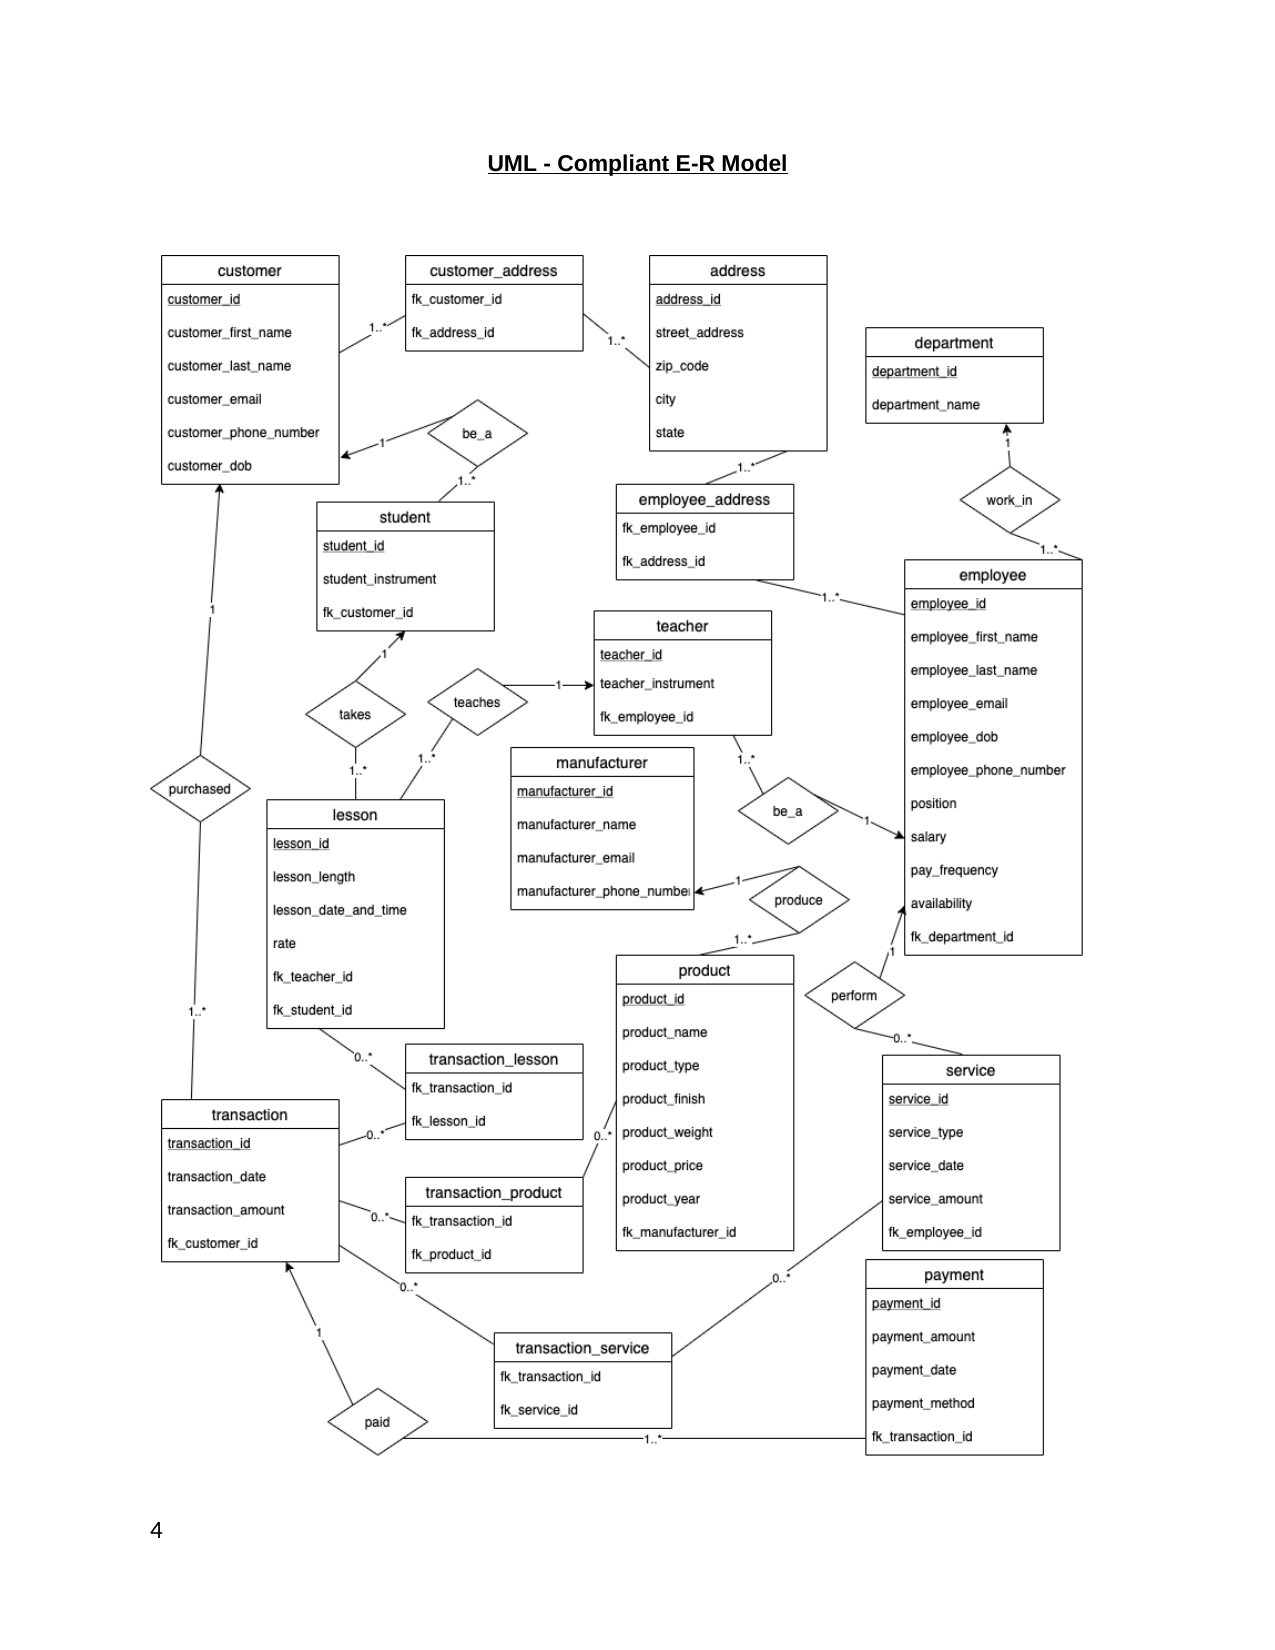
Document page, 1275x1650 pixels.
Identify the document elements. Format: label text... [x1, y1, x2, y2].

picture [150, 255, 1085, 1459]
text UML - Compliant E-R Model [150, 150, 1125, 176]
